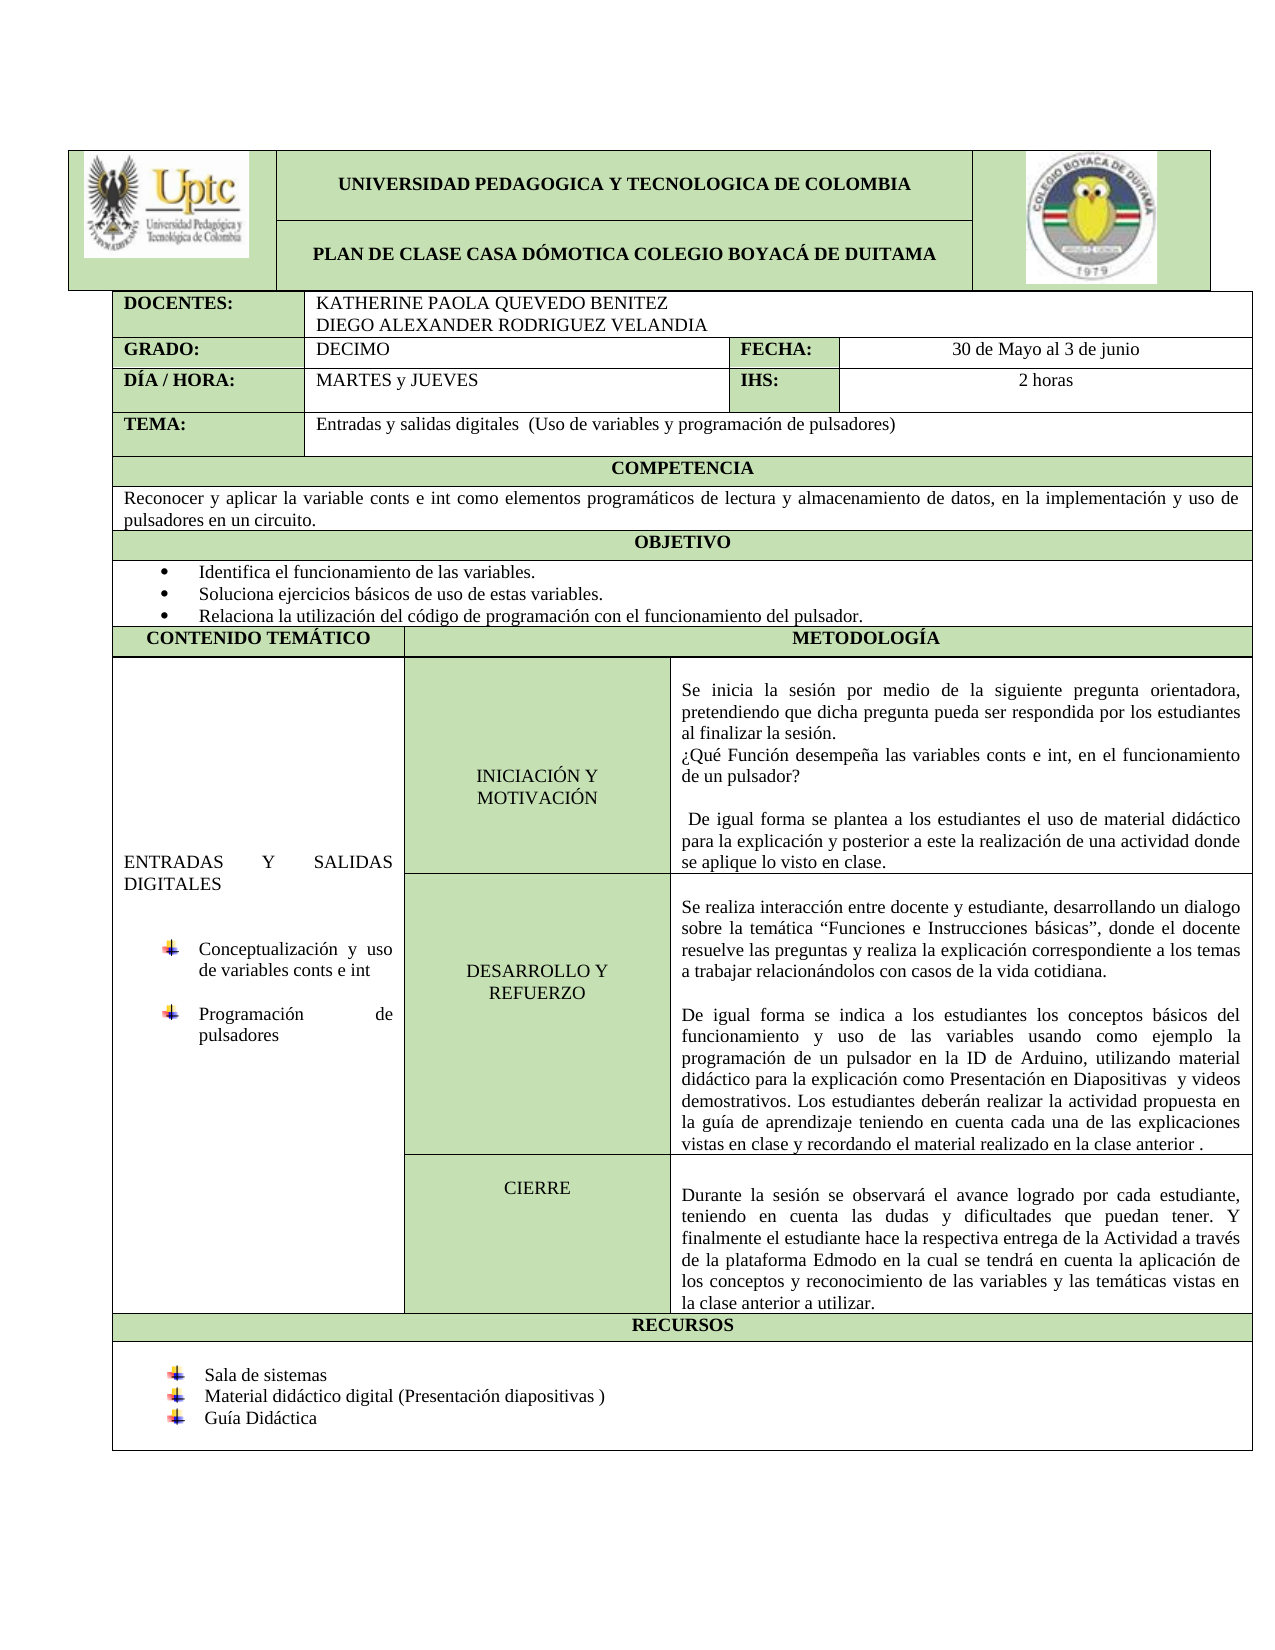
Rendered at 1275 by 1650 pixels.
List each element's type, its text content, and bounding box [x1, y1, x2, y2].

picture [162, 1003, 179, 1020]
table_cell Reconocer y aplicar la variable conts e int como elementos programáticos de lectura y almacenamiento de datos, en la implementación y uso de pulsadores en un circuito. [113, 487, 1252, 530]
table_cell Sala de sistemas Material didáctico digital (Presentación diapositivas ) Guía Didáctica [113, 1342, 1252, 1450]
table_cell METODOLOGÍA [405, 627, 1252, 656]
picture [167, 1407, 185, 1425]
picture [167, 1386, 185, 1403]
table_cell IHS: [730, 369, 839, 412]
table_cell 30 de Mayo al 3 de junio [840, 338, 1252, 367]
table_cell PLAN DE CLASE CASA DÓMOTICA COLEGIO BOYACÁ DE DUITAMA [277, 221, 972, 290]
table_header UNIVERSIDAD PEDAGOGICA Y TECNOLOGICA DE COLOMBIA [277, 151, 972, 220]
picture [167, 1364, 185, 1381]
table_cell ENTRADAS Y SALIDAS DIGITALES Conceptualización y uso de variables conts e int Programación de pulsadores [113, 658, 404, 1313]
table_header DOCENTES: [113, 292, 304, 337]
table_cell 2 horas [840, 369, 1252, 412]
picture [162, 938, 179, 956]
table_cell FECHA: [730, 338, 839, 367]
table_cell DECIMO [305, 338, 729, 367]
picture [84, 151, 250, 258]
table_cell COMPETENCIA [113, 457, 1252, 486]
table_cell Durante la sesión se observará el avance logrado por cada estudiante, teniendo en cuenta las dudas y dificultades que puedan tener. Y finalmente el estudiante hace la respectiva entrega de la Actividad a través de la plataforma Edmodo en la cual se tendrá en cuenta la aplicación de los conceptos y reconocimiento de las variables y las temáticas vistas en la clase anterior a utilizar. [671, 1155, 1252, 1313]
table_cell CONTENIDO TEMÁTICO [113, 627, 404, 656]
picture [1026, 151, 1158, 284]
table_cell RECURSOS [113, 1314, 1252, 1341]
table_cell DESARROLLO Y REFUERZO [405, 874, 670, 1154]
table_cell CIERRE [405, 1155, 670, 1313]
table_cell GRADO: [113, 338, 304, 367]
table_cell Se inicia la sesión por medio de la siguiente pregunta orientadora, pretendiendo que dicha pregunta pueda ser respondida por los estudiantes al finalizar la sesión. ¿Qué Función desempeña las variables conts e int, en el funcionamiento de un pulsador? De igual forma se plantea a los estudiantes el uso de material didáctico para la explicación y posterior a este la realización de una actividad donde se aplique lo visto en clase. [671, 658, 1252, 873]
table_cell INICIACIÓN Y MOTIVACIÓN [405, 658, 670, 873]
table_cell Se realiza interacción entre docente y estudiante, desarrollando un dialogo sobre la temática “Funciones e Instrucciones básicas”, donde el docente resuelve las preguntas y realiza la explicación correspondiente a los temas a trabajar relacionándolos con casos de la vida cotidiana. De igual forma se indica a los estudiantes los conceptos básicos del funcionamiento y uso de las variables usando como ejemplo la programación de un pulsador en la ID de Arduino, utilizando material didáctico para la explicación como Presentación en Diapositivas y videos demostrativos. Los estudiantes deberán realizar la actividad propuesta en la guía de aprendizaje teniendo en cuenta cada una de las explicaciones vistas en clase y recordando el material realizado en la clase anterior . [671, 874, 1252, 1154]
table_cell Entradas y salidas digitales (Uso de variables y programación de pulsadores) [305, 413, 1252, 456]
table_cell DÍA / HORA: [113, 369, 304, 412]
table_cell MARTES y JUEVES [305, 369, 729, 412]
table_cell OBJETIVO [113, 531, 1252, 560]
table_cell TEMA: [113, 413, 304, 456]
table_header KATHERINE PAOLA QUEVEDO BENITEZ DIEGO ALEXANDER RODRIGUEZ VELANDIA [305, 292, 1252, 337]
table_header [69, 151, 276, 290]
table_cell Identifica el funcionamiento de las variables. Soluciona ejercicios básicos de uso de estas variables. Relaciona la utilización del código de programación con el funcionamiento del pulsador. [113, 561, 1252, 626]
table_header [973, 151, 1210, 290]
